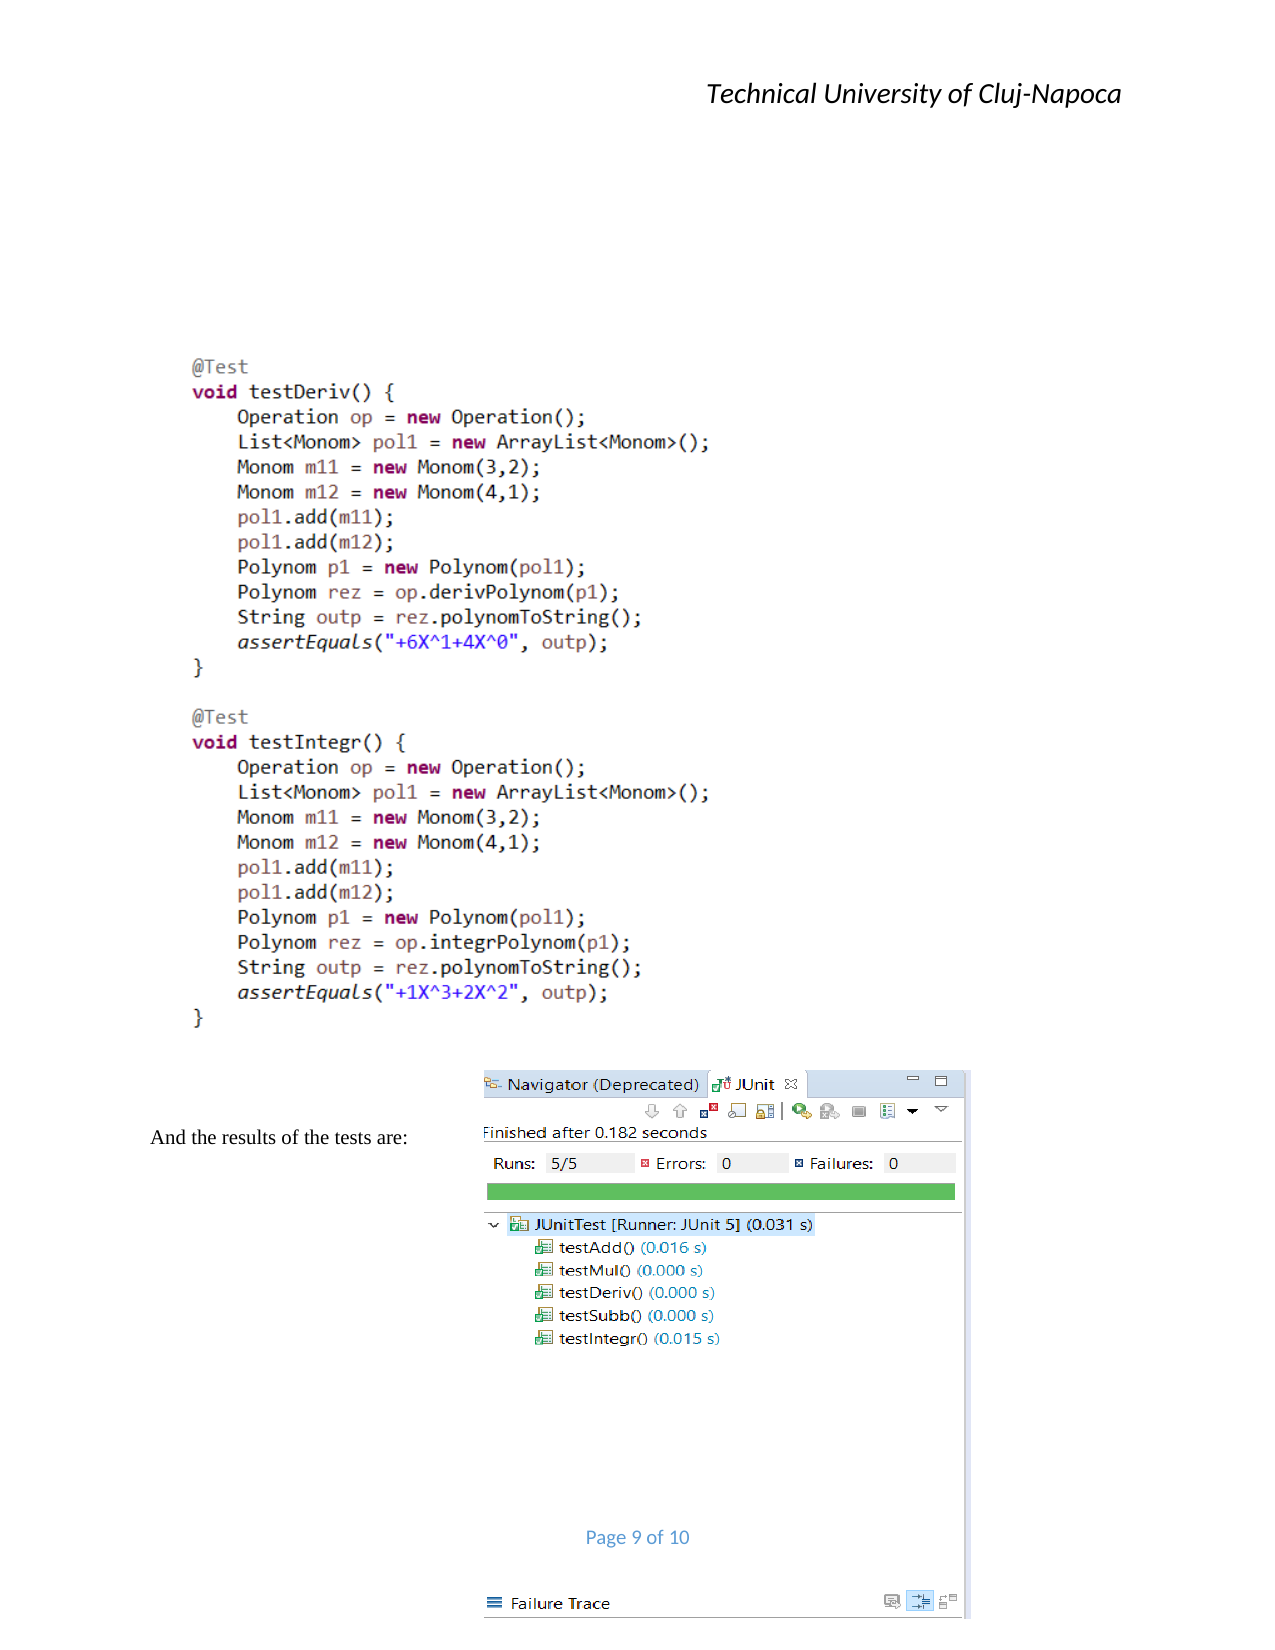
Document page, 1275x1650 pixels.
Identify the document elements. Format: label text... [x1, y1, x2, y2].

picture [484, 1149, 971, 1619]
text And the results of the tests are: [150, 1125, 1125, 1149]
picture [484, 1070, 971, 1125]
picture [150, 346, 766, 1034]
